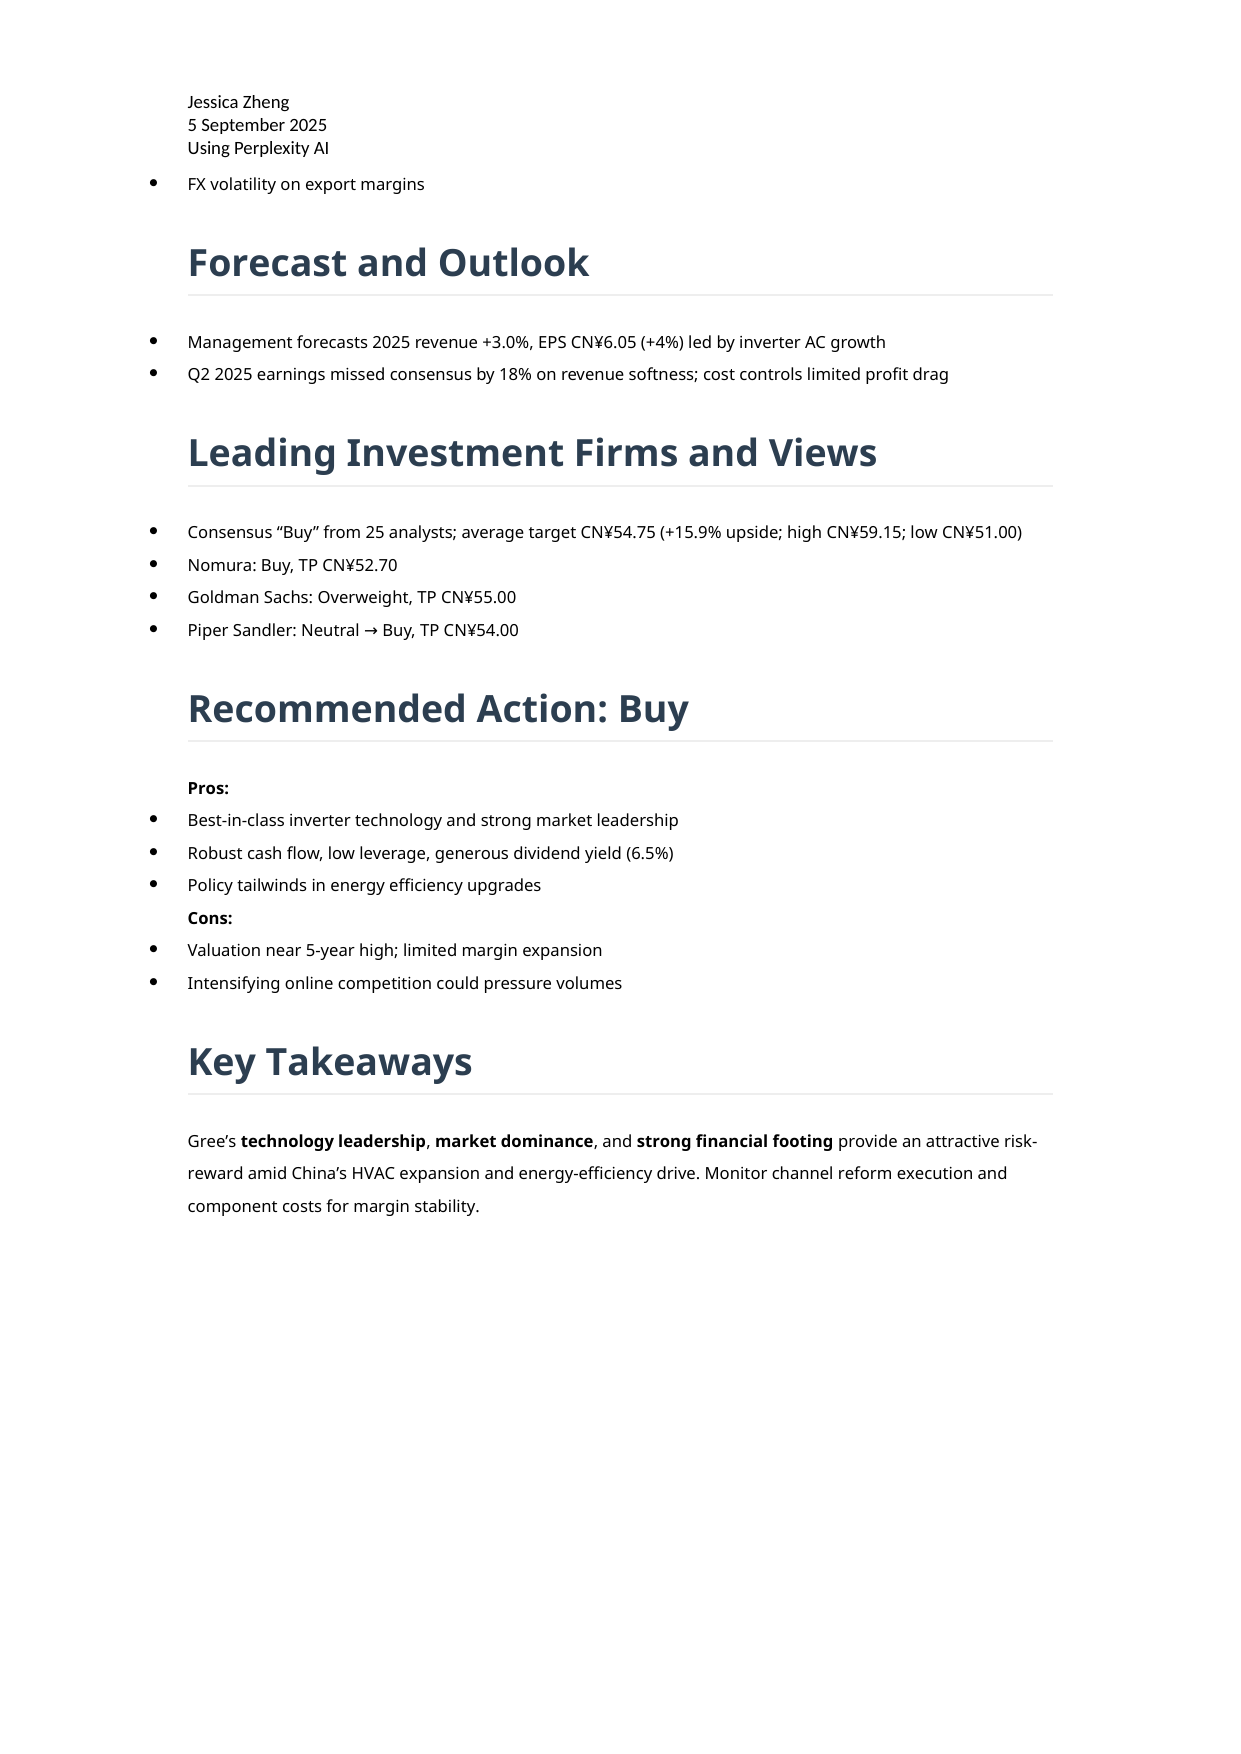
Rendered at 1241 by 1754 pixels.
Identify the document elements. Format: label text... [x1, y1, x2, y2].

text Pros: [187, 771, 1053, 804]
text Gree’s technology leadership, market dominance, and strong financial footing provide an attractive risk-reward amid China’s HVAC expansion and energy-efficiency drive. Monitor channel reform execution and component costs for margin stability. [187, 1124, 1053, 1222]
list Policy tailwinds in energy efficiency upgrades [150, 869, 1053, 901]
subtitle Key Takeaways [187, 1028, 1053, 1095]
list Nomura: Buy, TP CN¥52.70 [150, 548, 1053, 581]
subtitle Recommended Action: Buy [187, 675, 1053, 742]
list Robust cash flow, low leverage, generous dividend yield (6.5%) [150, 836, 1053, 869]
list FX volatility on export margins [150, 168, 1053, 200]
subtitle Leading Investment Firms and Views [187, 420, 1053, 487]
text Cons: [187, 901, 1053, 934]
list Consensus “Buy” from 25 analysts; average target CN¥54.75 (+15.9% upside; high CN¥59.15; low CN¥51.00) [150, 516, 1053, 548]
list Best-in-class inverter technology and strong market leadership [150, 804, 1053, 836]
list Intensifying online competition could pressure volumes [150, 966, 1053, 999]
list Q2 2025 earnings missed consensus by 18% on revenue softness; cost controls limited profit drag [150, 358, 1053, 391]
list Valuation near 5-year high; limited margin expansion [150, 934, 1053, 966]
list Management forecasts 2025 revenue +3.0%, EPS CN¥6.05 (+4%) led by inverter AC growth [150, 326, 1053, 358]
list Piper Sandler: Neutral → Buy, TP CN¥54.00 [150, 613, 1053, 646]
list Goldman Sachs: Overweight, TP CN¥55.00 [150, 581, 1053, 613]
subtitle Forecast and Outlook [187, 229, 1053, 296]
